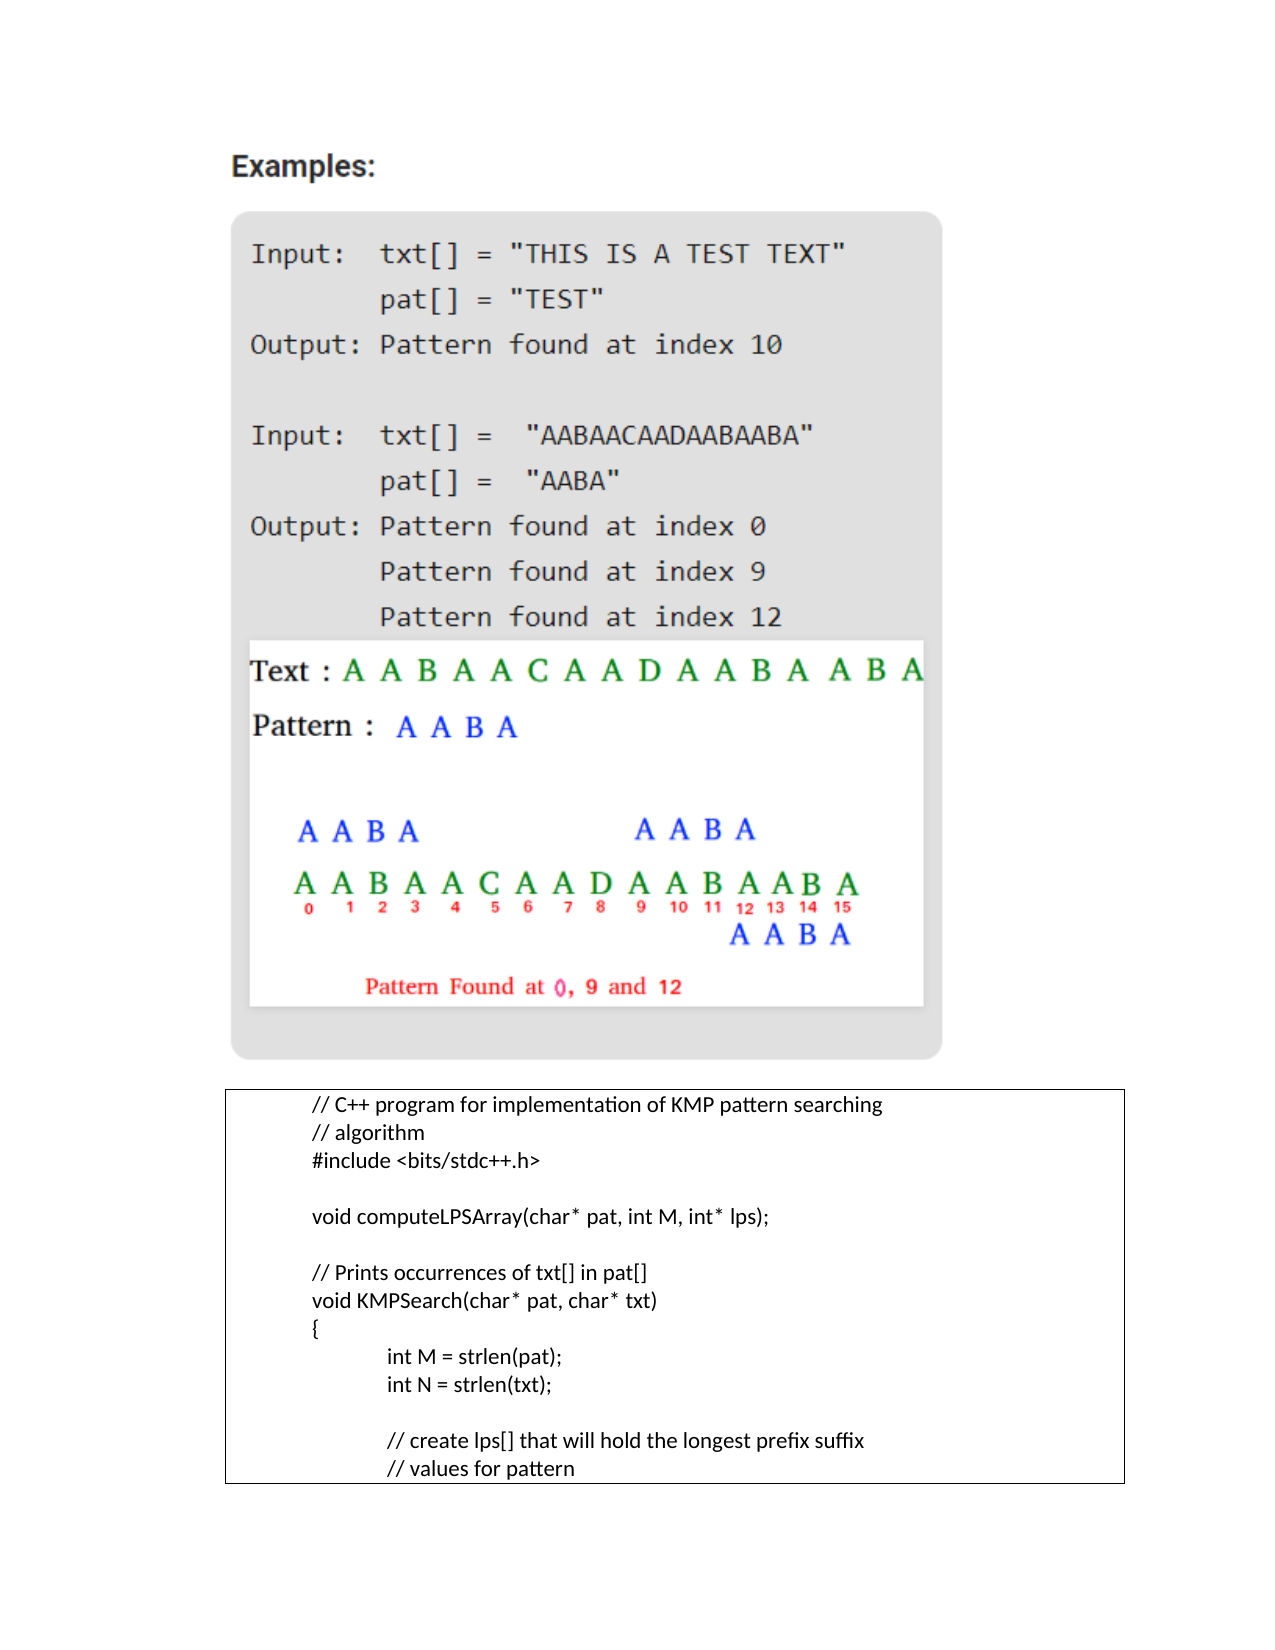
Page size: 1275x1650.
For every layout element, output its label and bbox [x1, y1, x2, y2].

picture [225, 150, 952, 1071]
table_header [226, 1090, 1124, 1482]
